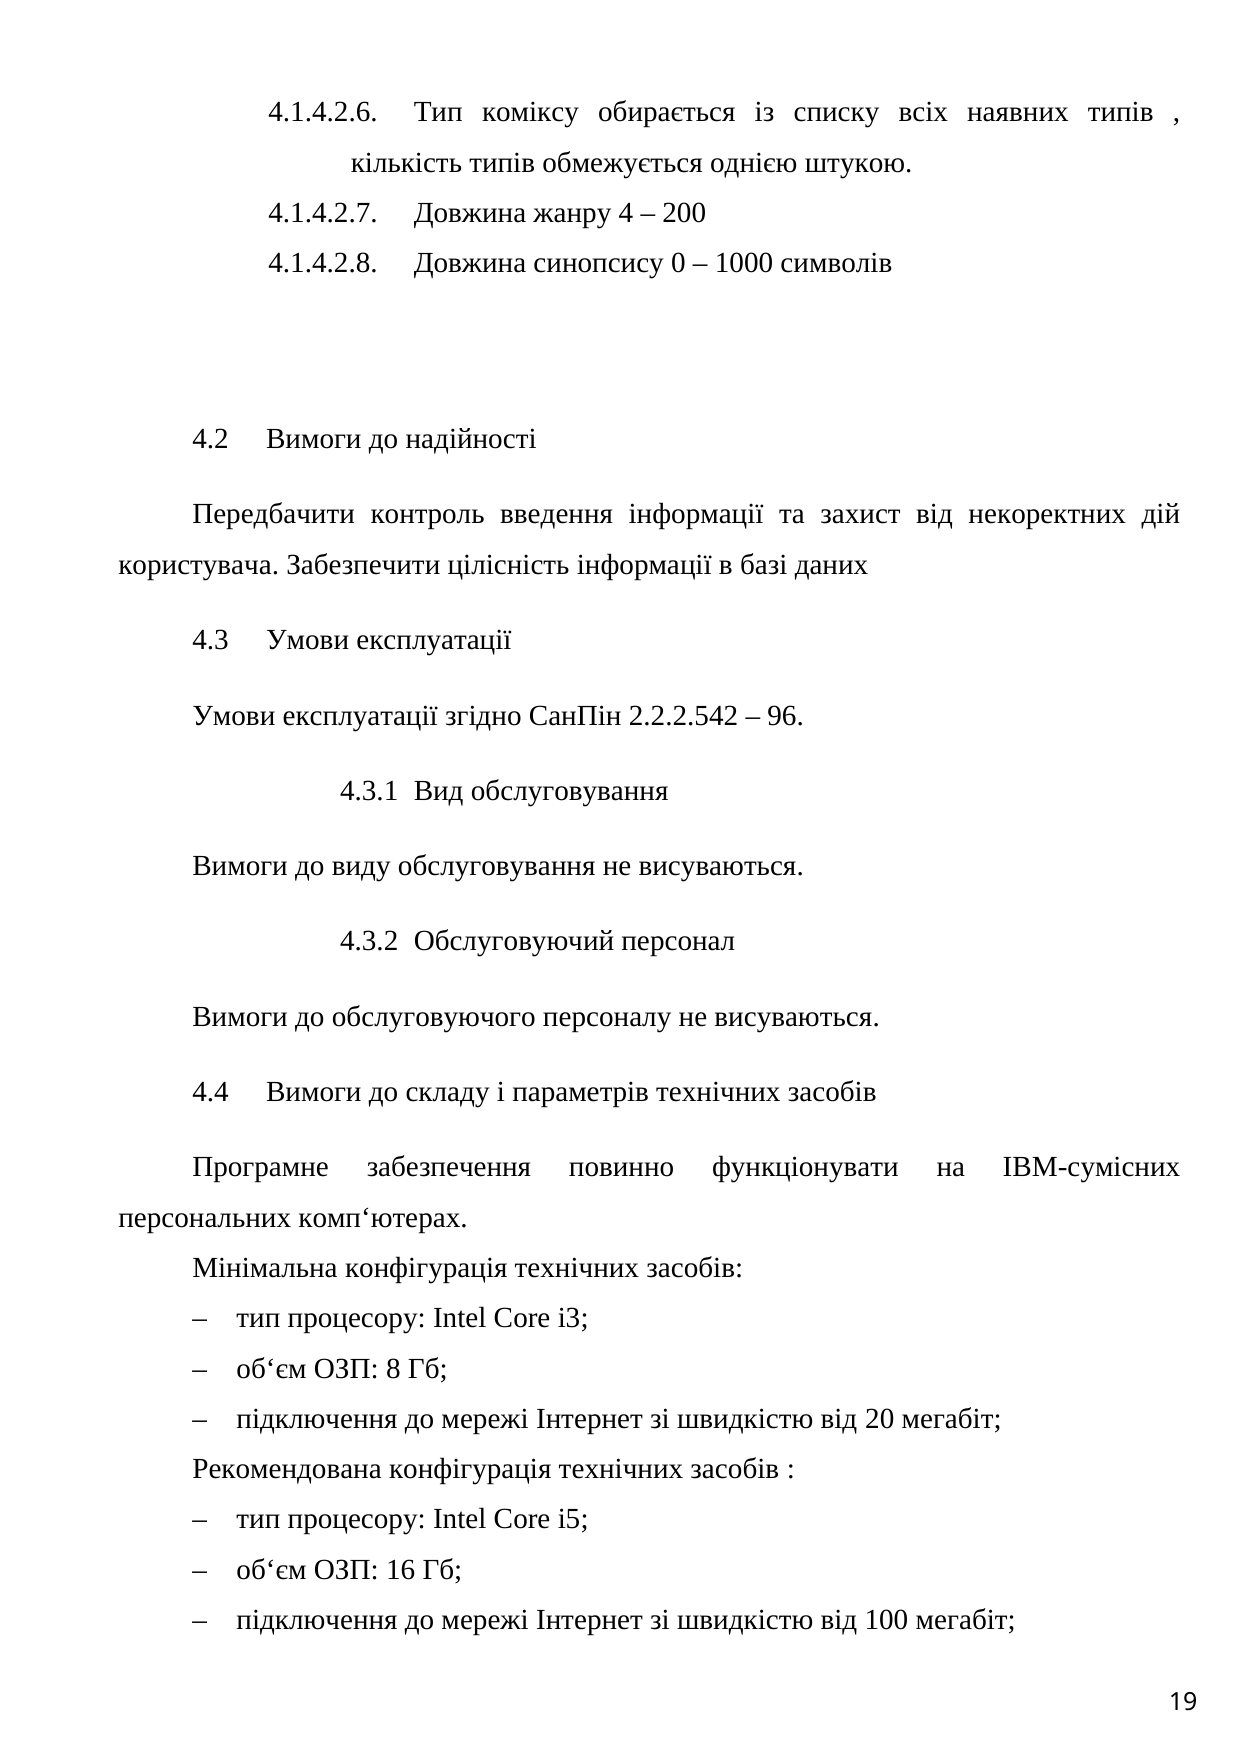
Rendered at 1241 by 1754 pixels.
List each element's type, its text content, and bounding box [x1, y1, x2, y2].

list тип процесору: Intel Core i5; [192, 1502, 1181, 1535]
list Тип коміксу обирається із списку всіх наявних типів , кількість типів обмежується однією штукою. [268, 94, 1181, 178]
text Мінімальна конфігурація технічних засобів: [118, 1250, 1181, 1284]
list Довжина синопсису 0 – 1000 символів [268, 245, 1181, 279]
subtitle Вимоги до надійності [118, 421, 1181, 455]
subtitle Обслуговуючий персонал [266, 923, 1181, 957]
text Умови експлуатації згідно СанПін 2.2.2.542 – 96. [118, 698, 1181, 731]
subtitle Вид обслуговування [266, 773, 1181, 806]
subtitle Умови експлуатації [118, 622, 1181, 656]
text Вимоги до виду обслуговування не висуваються. [118, 848, 1181, 882]
list об‘єм ОЗП: 16 Гб; [192, 1552, 1181, 1586]
list підключення до мережі Інтернет зі швидкістю від 100 мегабіт; [192, 1602, 1181, 1636]
list об‘єм ОЗП: 8 Гб; [192, 1351, 1181, 1384]
list підключення до мережі Інтернет зі швидкістю від 20 мегабіт; [192, 1401, 1181, 1434]
text Програмне забезпечення повинно функціонувати на IBM-сумісних персональних комп‘ютерах. [118, 1149, 1181, 1233]
subtitle Вимоги до складу і параметрів технічних засобів [118, 1074, 1181, 1108]
text Передбачити контроль введення інформації та захист від некоректних дій користувача. Забезпечити цілісність інформації в базі даних [118, 497, 1181, 581]
text Рекомендована конфігурація технічних засобів : [118, 1451, 1181, 1485]
list Довжина жанру 4 – 200 [268, 195, 1181, 229]
text Вимоги до обслуговуючого персоналу не висуваються. [118, 999, 1181, 1032]
list тип процесору: Intel Core i3; [192, 1300, 1181, 1334]
